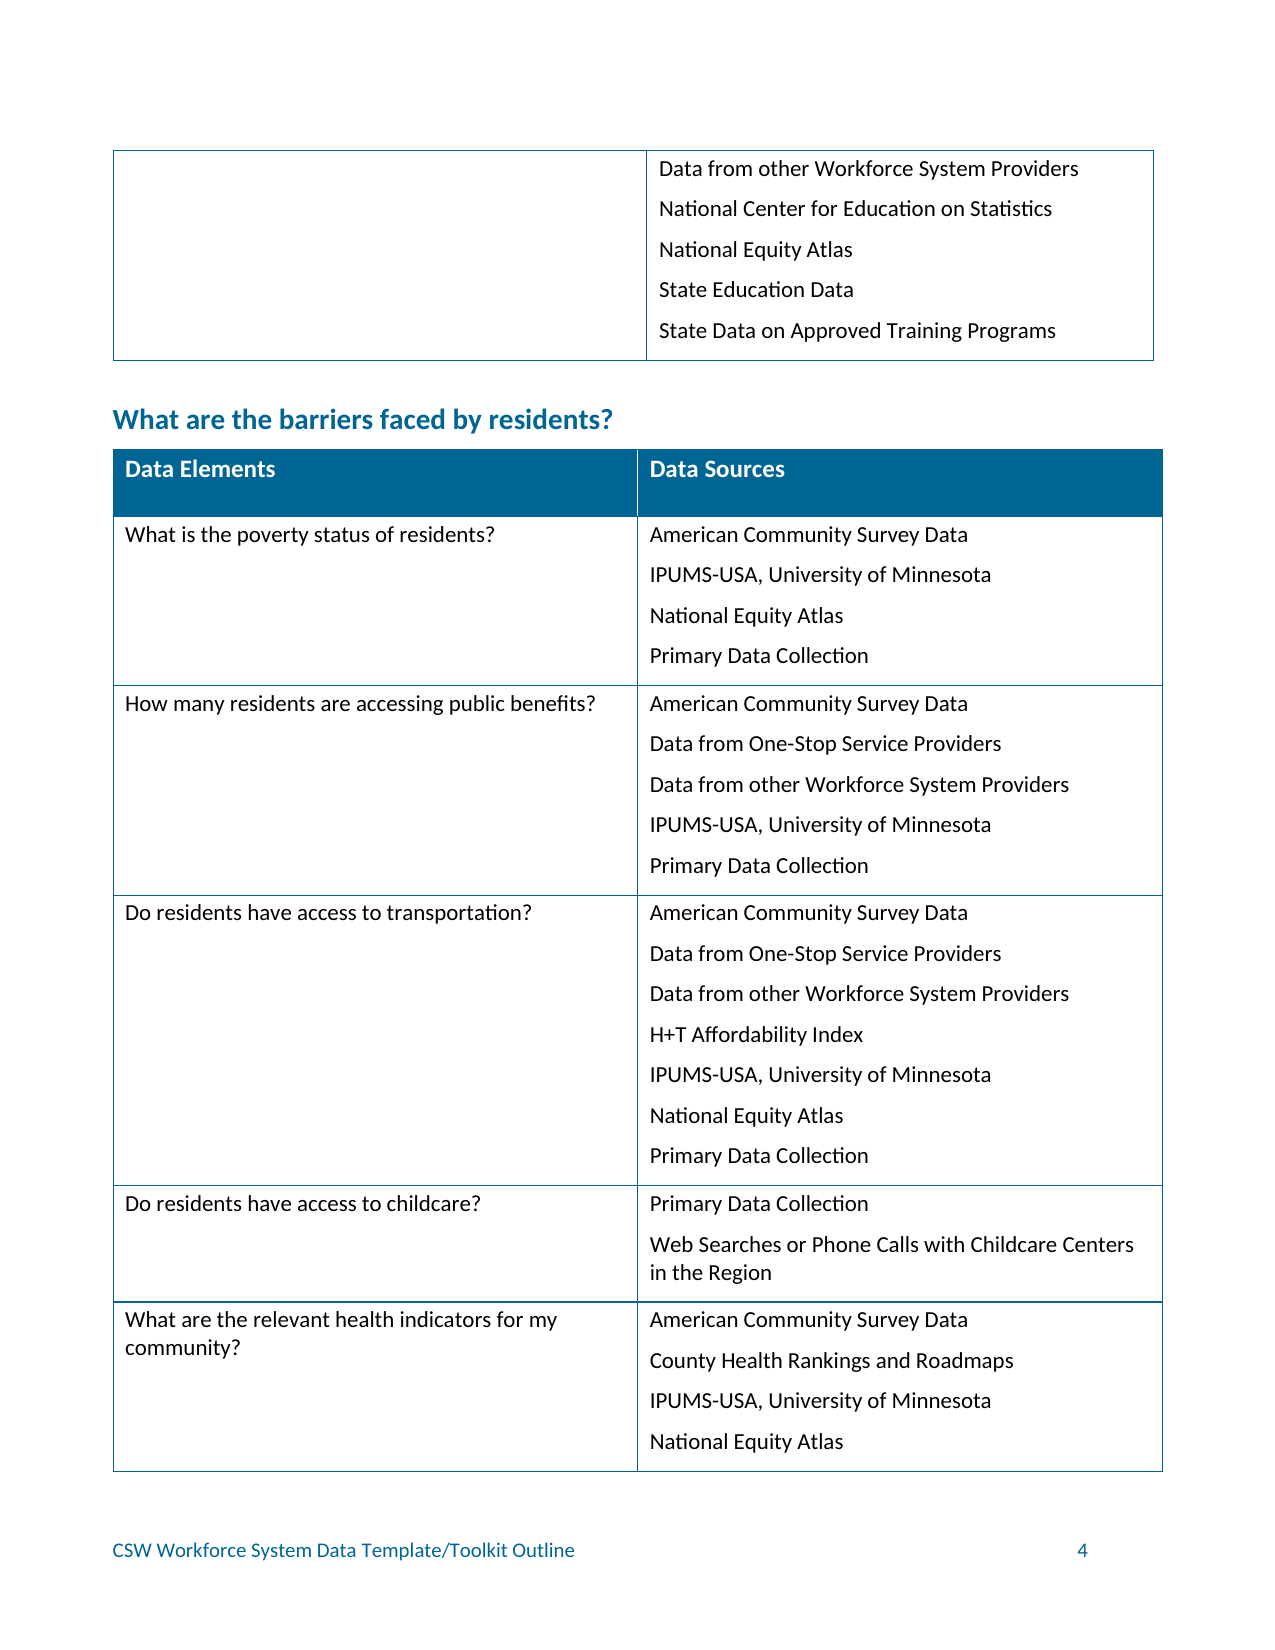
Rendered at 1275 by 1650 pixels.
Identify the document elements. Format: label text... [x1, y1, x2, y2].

table_cell American Community Survey Data IPUMS-USA, University of Minnesota National Equity Atlas Primary Data Collection [638, 517, 1162, 685]
table_cell American Community Survey Data Data from One-Stop Service Providers Data from other Workforce System Providers IPUMS-USA, University of Minnesota Primary Data Collection [638, 686, 1162, 894]
table_cell Primary Data Collection Web Searches or Phone Calls with Childcare Centers in the Region [638, 1186, 1162, 1301]
table_cell What is the poverty status of residents? [114, 517, 637, 685]
table_cell Do residents have access to transportation? [114, 896, 637, 1185]
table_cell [647, 151, 1153, 360]
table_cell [114, 1303, 637, 1471]
table_cell Do residents have access to childcare? [114, 1186, 637, 1301]
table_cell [114, 151, 646, 360]
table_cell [638, 1303, 1162, 1471]
table_header Data Elements [114, 450, 637, 516]
table_cell American Community Survey Data Data from One-Stop Service Providers Data from other Workforce System Providers H+T Affordability Index IPUMS-USA, University of Minnesota National Equity Atlas Primary Data Collection [638, 896, 1162, 1185]
subtitle What are the barriers faced by residents? [112, 401, 1162, 437]
table_header Data Sources [638, 450, 1162, 516]
table_cell How many residents are accessing public benefits? [114, 686, 637, 894]
